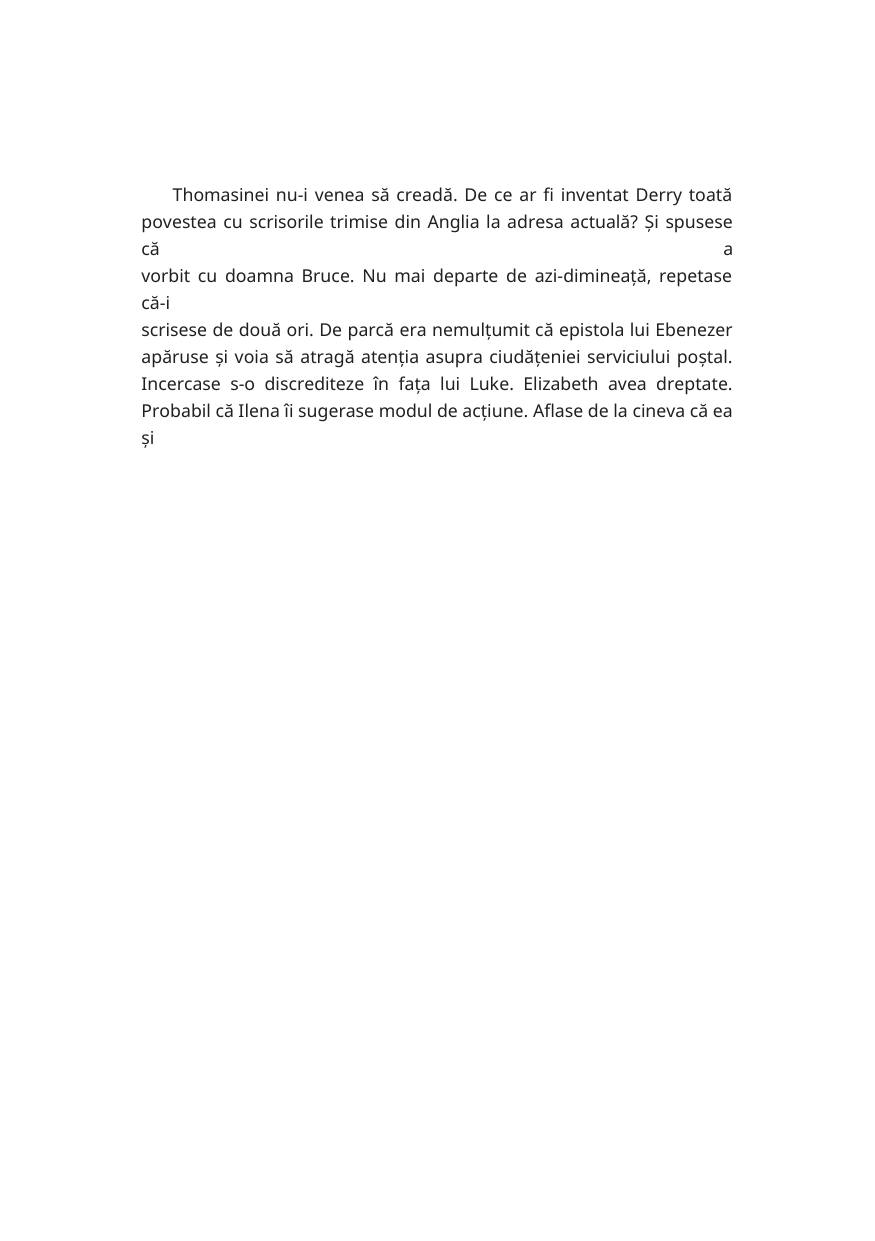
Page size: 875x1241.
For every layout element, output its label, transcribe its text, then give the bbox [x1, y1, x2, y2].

text Thomasinei nu-i venea să creadă. De ce ar fi inventat Derry toată povestea cu scrisorile trimise din Anglia la adresa actuală? Şi spusese că a vorbit cu doamna Bruce. Nu mai departe de azi-dimineaţă, repetase că-i scrisese de două ori. De parcă era nemulţumit că epistola lui Ebenezer apăruse şi voia să atragă atenţia asupra ciudăţeniei serviciului poştal. Incercase s-o discrediteze în faţa lui Luke. Elizabeth avea dreptate. Probabil că Ilena îi sugerase modul de acţiune. Aflase de la cineva că ea şi [141, 180, 733, 450]
